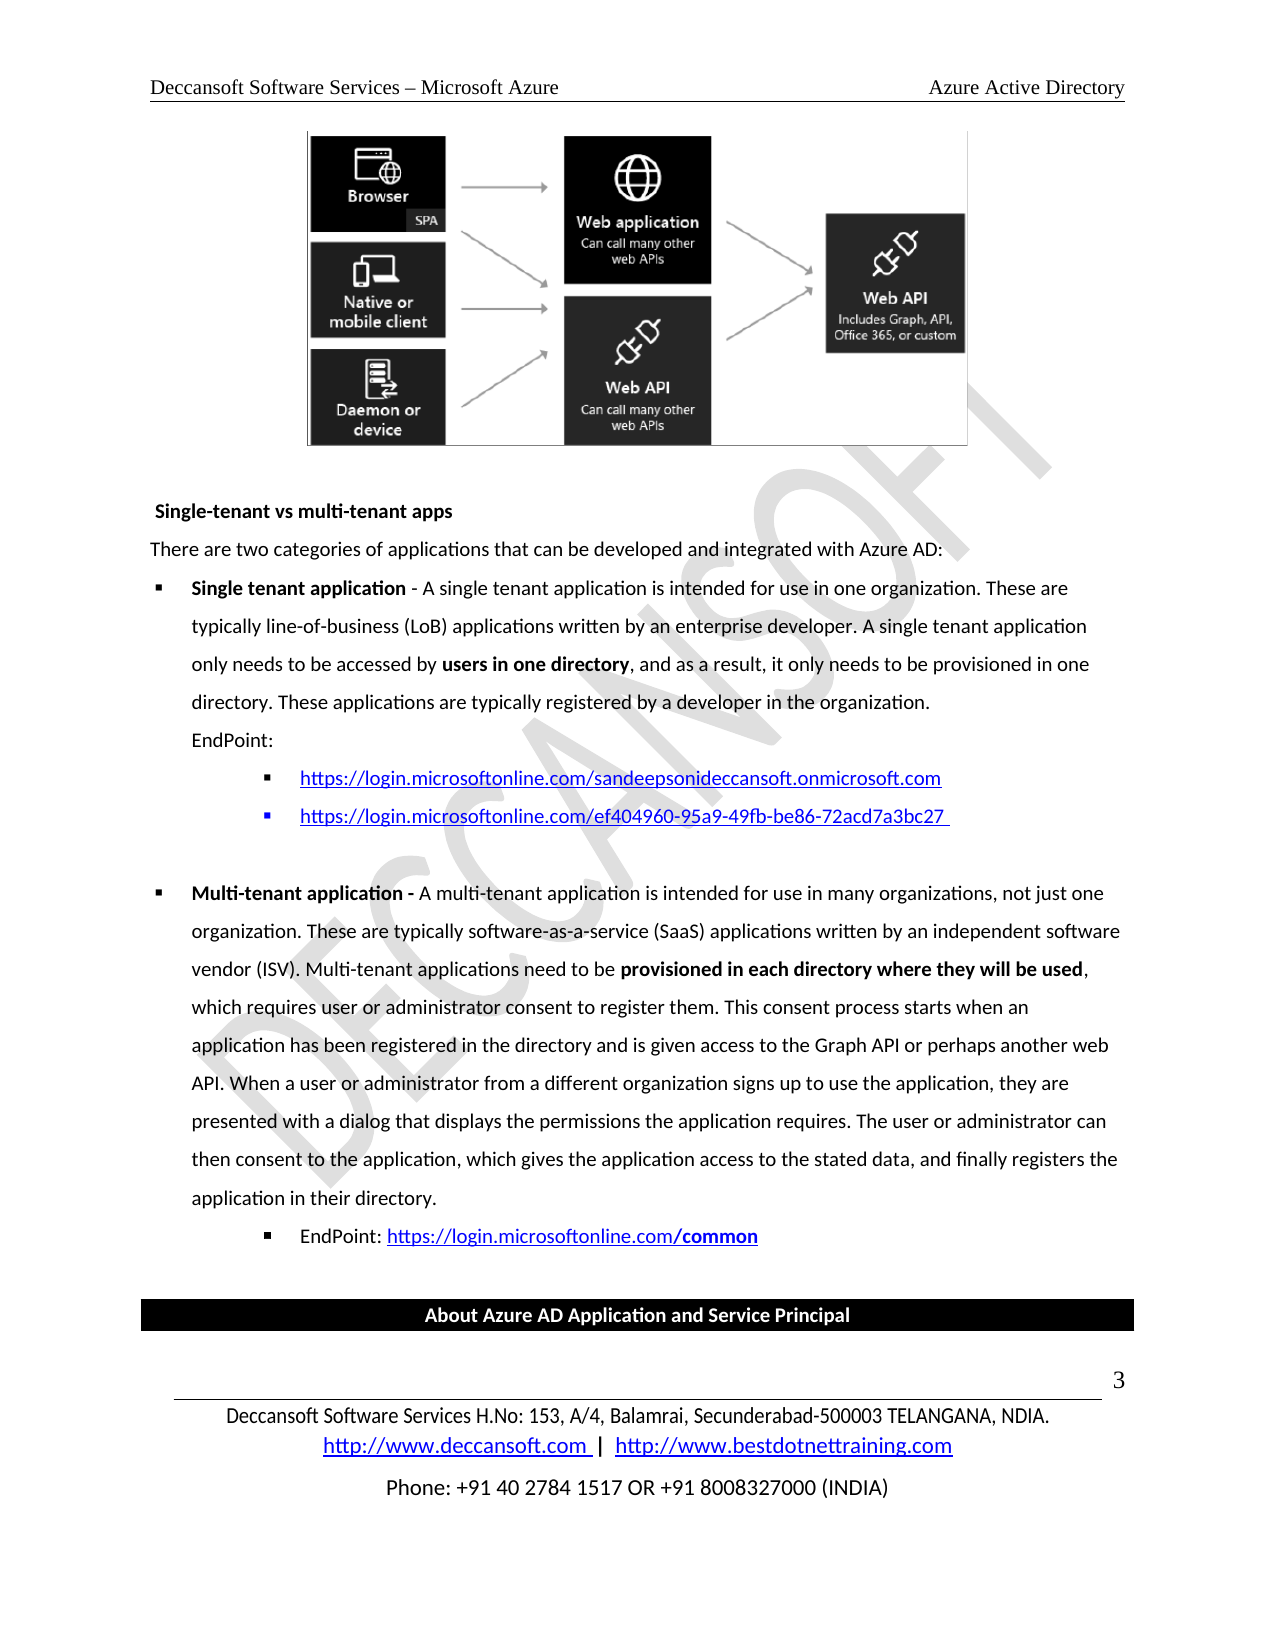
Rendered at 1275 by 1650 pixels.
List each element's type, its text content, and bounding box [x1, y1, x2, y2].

list Single tenant application - A single tenant application is intended for use in one organization. These are typically line-of-business (LoB) applications written by an enterprise developer. A single tenant application only needs to be accessed by users in one directory, and as a result, it only needs to be provisioned in one directory. These applications are typically registered by a developer in the organization. [154, 575, 1125, 714]
text There are two categories of applications that can be developed and integrated with Azure AD: [150, 537, 1125, 562]
subtitle Single-tenant vs multi-tenant apps [150, 498, 1125, 524]
list https://login.microsoftonline.com/ef404960-95a9-49fb-be86-72acd7a3bc27 [262, 803, 1125, 829]
list Multi-tenant application - A multi-tenant application is intended for use in many organizations, not just one organization. These are typically software-as-a-service (SaaS) applications written by an independent software vendor (ISV). Multi-tenant applications need to be provisioned in each directory where they will be used, which requires user or administrator consent to register them. This consent process starts when an application has been registered in the directory and is given access to the Graph API or perhaps another web API. When a user or administrator from a different organization signs up to use the application, they are presented with a dialog that displays the permissions the application requires. The user or administrator can then consent to the application, which gives the application access to the stated data, and finally registers the application in their directory. [154, 880, 1125, 1210]
picture [307, 131, 968, 446]
text About Azure AD Application and Service Principal [142, 1300, 1133, 1330]
list EndPoint: https://login.microsoftonline.com/common [262, 1223, 1125, 1248]
list https://login.microsoftonline.com/sandeepsonideccansoft.onmicrosoft.com [262, 765, 1125, 791]
text EndPoint: [150, 727, 1125, 753]
